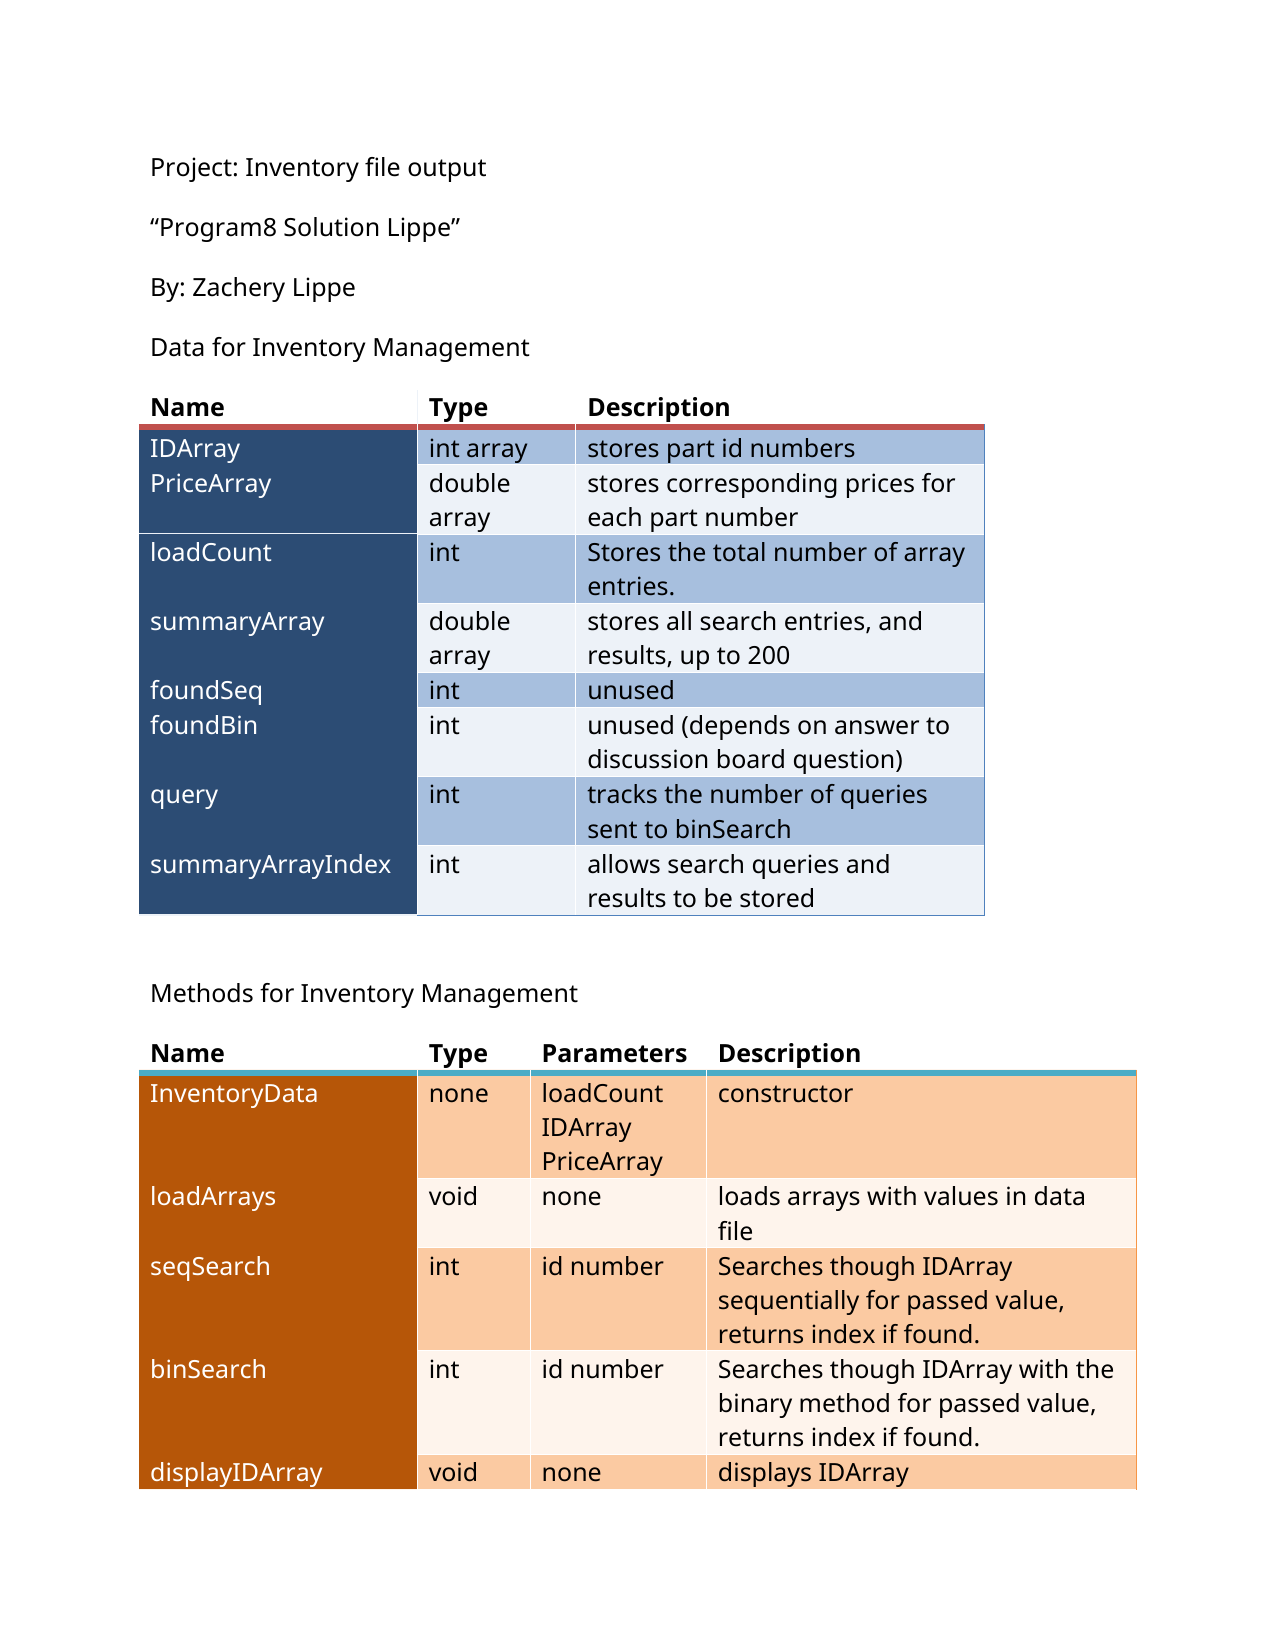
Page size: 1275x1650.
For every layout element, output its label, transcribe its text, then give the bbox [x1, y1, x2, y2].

table_cell summaryArrayIndex [139, 845, 417, 914]
table_cell none [418, 1076, 530, 1178]
table_cell binSearch [139, 1350, 417, 1454]
table_cell constructor [707, 1076, 1136, 1178]
table_header Parameters [530, 1036, 706, 1069]
table_cell int array [418, 430, 575, 464]
table_cell stores all search entries, and results, up to 200 [576, 604, 984, 672]
table_cell PriceArray [139, 464, 417, 533]
table_cell int [418, 708, 575, 776]
table_cell allows search queries and results to be stored [576, 846, 984, 914]
text By: Zachery Lippe [150, 270, 1125, 304]
table_cell int [418, 535, 575, 603]
table_cell InventoryData [139, 1076, 417, 1178]
table_header Description [576, 390, 985, 424]
table_cell unused (depends on answer to discussion board question) [576, 708, 984, 776]
table_cell tracks the number of queries sent to binSearch [576, 777, 984, 845]
table_cell summaryArray [139, 603, 417, 672]
table_cell loadCount IDArray PriceArray [531, 1076, 706, 1178]
table_cell displayIDArray [139, 1454, 417, 1489]
table_cell int [418, 673, 575, 707]
table_cell none [531, 1455, 706, 1489]
table_cell id number [531, 1248, 706, 1350]
table_cell foundSeq [139, 672, 417, 707]
table_cell displays IDArray [707, 1455, 1136, 1489]
table_cell int [418, 846, 575, 914]
table_header Name [139, 390, 417, 424]
table_header Name [139, 1036, 417, 1069]
table_cell loadCount [139, 534, 417, 603]
table_cell loads arrays with values in data file [707, 1179, 1136, 1247]
text Methods for Inventory Management [150, 976, 1125, 1009]
table_cell Stores the total number of array entries. [576, 535, 984, 603]
table_cell Searches though IDArray with the binary method for passed value, returns index if found. [707, 1351, 1136, 1454]
table_cell foundBin [139, 707, 417, 776]
table_cell none [531, 1179, 706, 1247]
table_header Type [417, 1036, 530, 1069]
text Data for Inventory Management [150, 330, 1125, 364]
table_cell int [418, 1351, 530, 1454]
table_cell loadArrays [139, 1178, 417, 1247]
table_cell unused [576, 673, 984, 707]
table_cell stores part id numbers [576, 430, 984, 464]
table_cell void [418, 1455, 530, 1489]
table_cell IDArray [139, 430, 417, 464]
table_cell int [418, 1248, 530, 1350]
text Project: Inventory file output [150, 150, 1125, 184]
table_cell double array [418, 465, 575, 533]
table_cell id number [531, 1351, 706, 1454]
table_cell stores corresponding prices for each part number [576, 465, 984, 533]
table_cell int [418, 777, 575, 845]
text “Program8 Solution Lippe” [150, 210, 1125, 244]
table_cell seqSearch [139, 1247, 417, 1350]
table_header Description [706, 1036, 1136, 1069]
table_cell void [418, 1179, 530, 1247]
table_cell Searches though IDArray sequentially for passed value, returns index if found. [707, 1248, 1136, 1350]
table_cell double array [418, 604, 575, 672]
table_cell query [139, 776, 417, 845]
table_header Type [418, 390, 576, 424]
